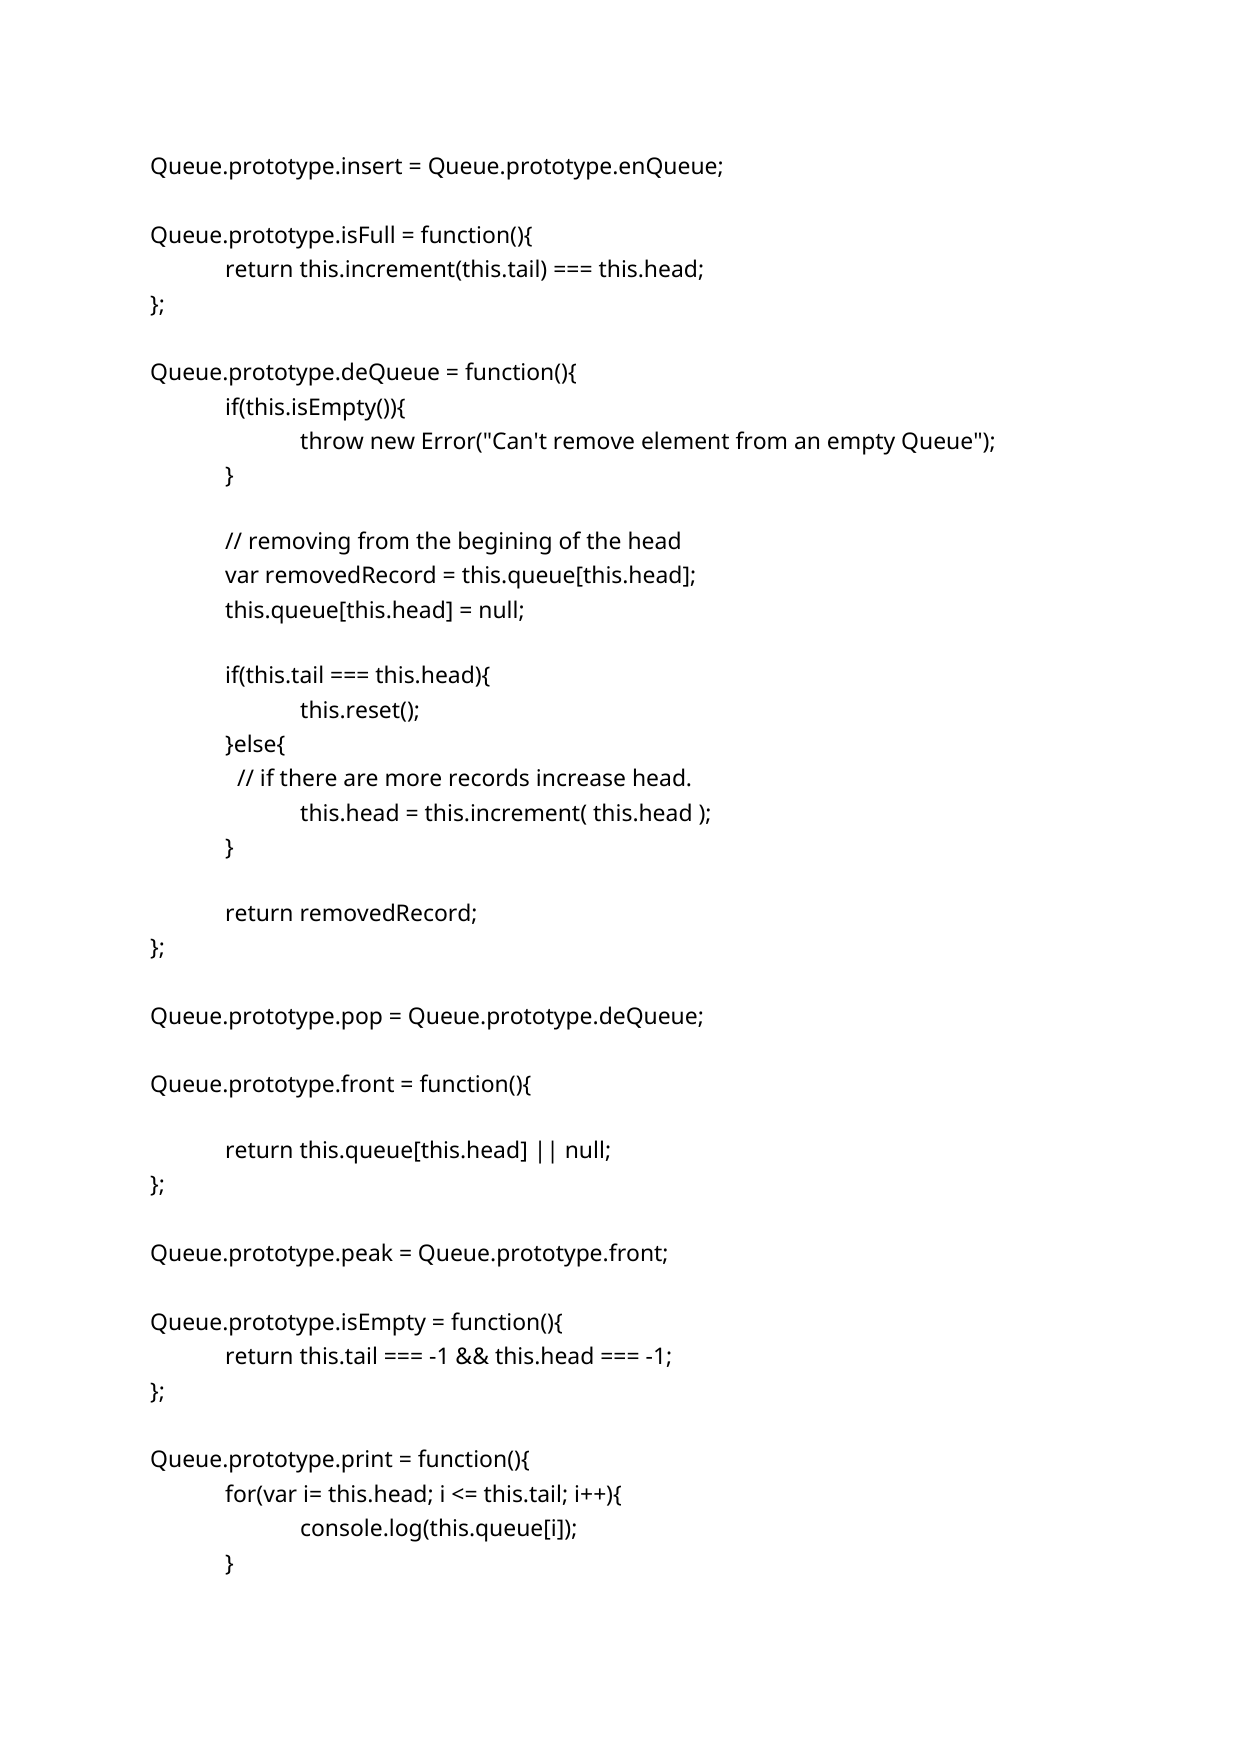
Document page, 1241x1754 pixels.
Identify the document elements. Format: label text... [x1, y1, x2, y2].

text this.reset(); [150, 693, 1090, 725]
text Queue.prototype.isEmpty = function(){ [150, 1306, 1090, 1337]
text return this.queue[this.head] || null; [150, 1134, 1090, 1165]
text // removing from the begining of the head [150, 525, 1090, 556]
text }; [150, 1374, 1090, 1406]
text }; [150, 287, 1090, 319]
text } [150, 1546, 1090, 1578]
text if(this.isEmpty()){ [150, 391, 1090, 422]
text console.log(this.queue[i]); [150, 1512, 1090, 1543]
text return this.tail === -1 && this.head === -1; [150, 1340, 1090, 1371]
text return removedRecord; [150, 897, 1090, 928]
text } [150, 831, 1090, 862]
text }; [150, 1168, 1090, 1199]
text this.head = this.increment( this.head ); [150, 797, 1090, 828]
text for(var i= this.head; i <= this.tail; i++){ [150, 1478, 1090, 1509]
text Queue.prototype.peak = Queue.prototype.front; [150, 1237, 1090, 1268]
text Queue.prototype.deQueue = function(){ [150, 356, 1090, 387]
text } [150, 459, 1090, 491]
text Queue.prototype.print = function(){ [150, 1443, 1090, 1474]
text Queue.prototype.front = function(){ [150, 1068, 1090, 1100]
text }; [150, 931, 1090, 962]
text // if there are more records increase head. [150, 762, 1090, 793]
text this.queue[this.head] = null; [150, 594, 1090, 625]
text Queue.prototype.isFull = function(){ [150, 219, 1090, 250]
text Queue.prototype.insert = Queue.prototype.enQueue; [150, 150, 1090, 181]
text }else{ [150, 728, 1090, 759]
text Queue.prototype.pop = Queue.prototype.deQueue; [150, 1000, 1090, 1031]
text throw new Error("Can't remove element from an empty Queue"); [150, 425, 1090, 456]
text var removedRecord = this.queue[this.head]; [150, 559, 1090, 591]
text if(this.tail === this.head){ [150, 659, 1090, 690]
text return this.increment(this.tail) === this.head; [150, 253, 1090, 284]
